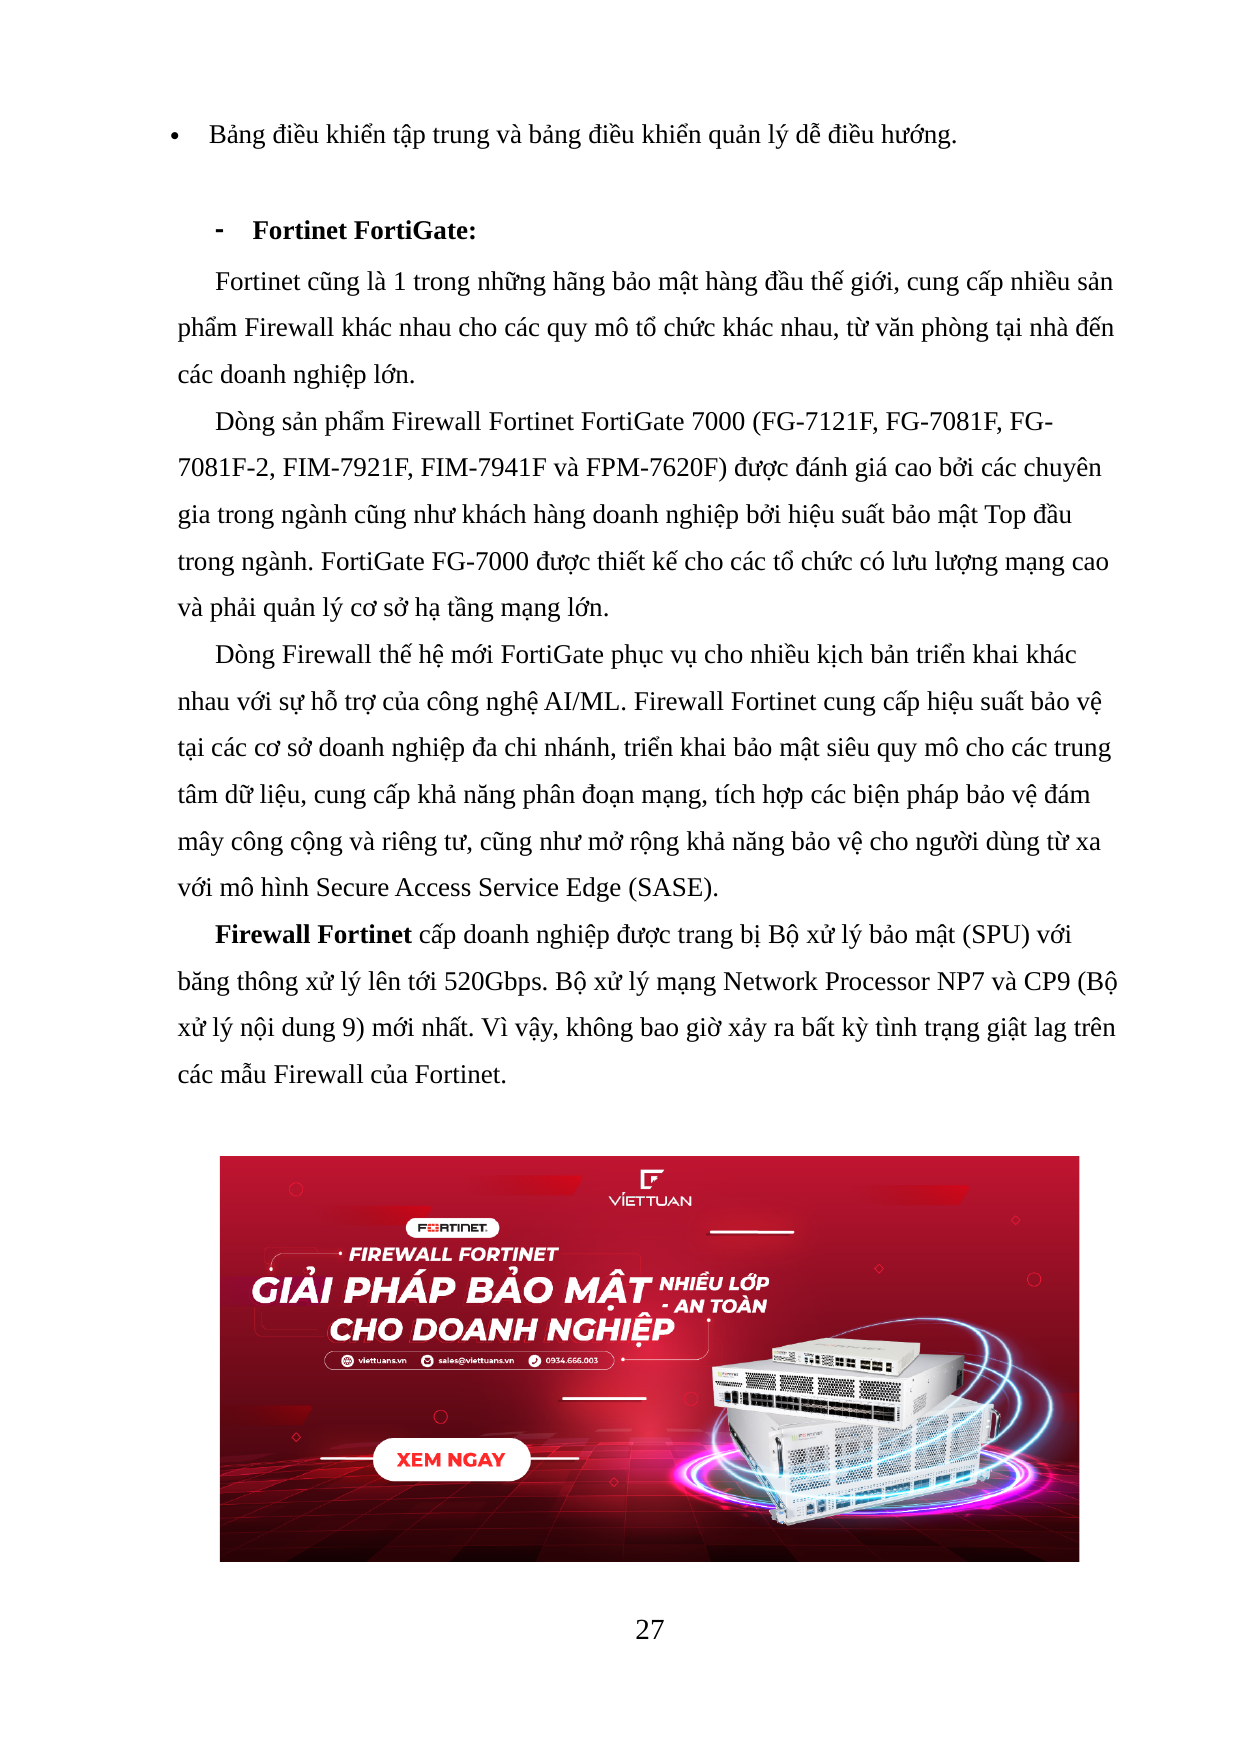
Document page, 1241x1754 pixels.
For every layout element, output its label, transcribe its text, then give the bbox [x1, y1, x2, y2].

text Fortinet cũng là 1 trong những hãng bảo mật hàng đầu thế giới, cung cấp nhiều sản phẩm Firewall khác nhau cho các quy mô tổ chức khác nhau, từ văn phòng tại nhà đến các doanh nghiệp lớn. [177, 265, 1122, 389]
text Firewall Fortinet cấp doanh nghiệp được trang bị Bộ xử lý bảo mật (SPU) với băng thông xử lý lên tới 520Gbps. Bộ xử lý mạng Network Processor NP7 và CP9 (Bộ xử lý nội dung 9) mới nhất. Vì vậy, không bao giờ xảy ra bất kỳ tình trạng giật lag trên các mẫu Firewall của Fortinet. [177, 918, 1122, 1089]
picture [219, 1156, 1080, 1562]
list Bảng điều khiển tập trung và bảng điều khiển quản lý dễ điều hướng. [171, 118, 1122, 149]
text Dòng sản phẩm Firewall Fortinet FortiGate 7000 (FG-7121F, FG-7081F, FG-7081F-2, FIM-7921F, FIM-7941F và FPM-7620F) được đánh giá cao bởi các chuyên gia trong ngành cũng như khách hàng doanh nghiệp bởi hiệu suất bảo mật Top đầu trong ngành. FortiGate FG-7000 được thiết kế cho các tổ chức có lưu lượng mạng cao và phải quản lý cơ sở hạ tầng mạng lớn. [177, 405, 1122, 623]
list Fortinet FortiGate: [215, 211, 1122, 247]
text Dòng Firewall thế hệ mới FortiGate phục vụ cho nhiều kịch bản triển khai khác nhau với sự hỗ trợ của công nghệ AI/ML. Firewall Fortinet cung cấp hiệu suất bảo vệ tại các cơ sở doanh nghiệp đa chi nhánh, triển khai bảo mật siêu quy mô cho các trung tâm dữ liệu, cung cấp khả năng phân đoạn mạng, tích hợp các biện pháp bảo vệ đám mây công cộng và riêng tư, cũng như mở rộng khả năng bảo vệ cho người dùng từ xa với mô hình Secure Access Service Edge (SASE). [177, 638, 1122, 903]
